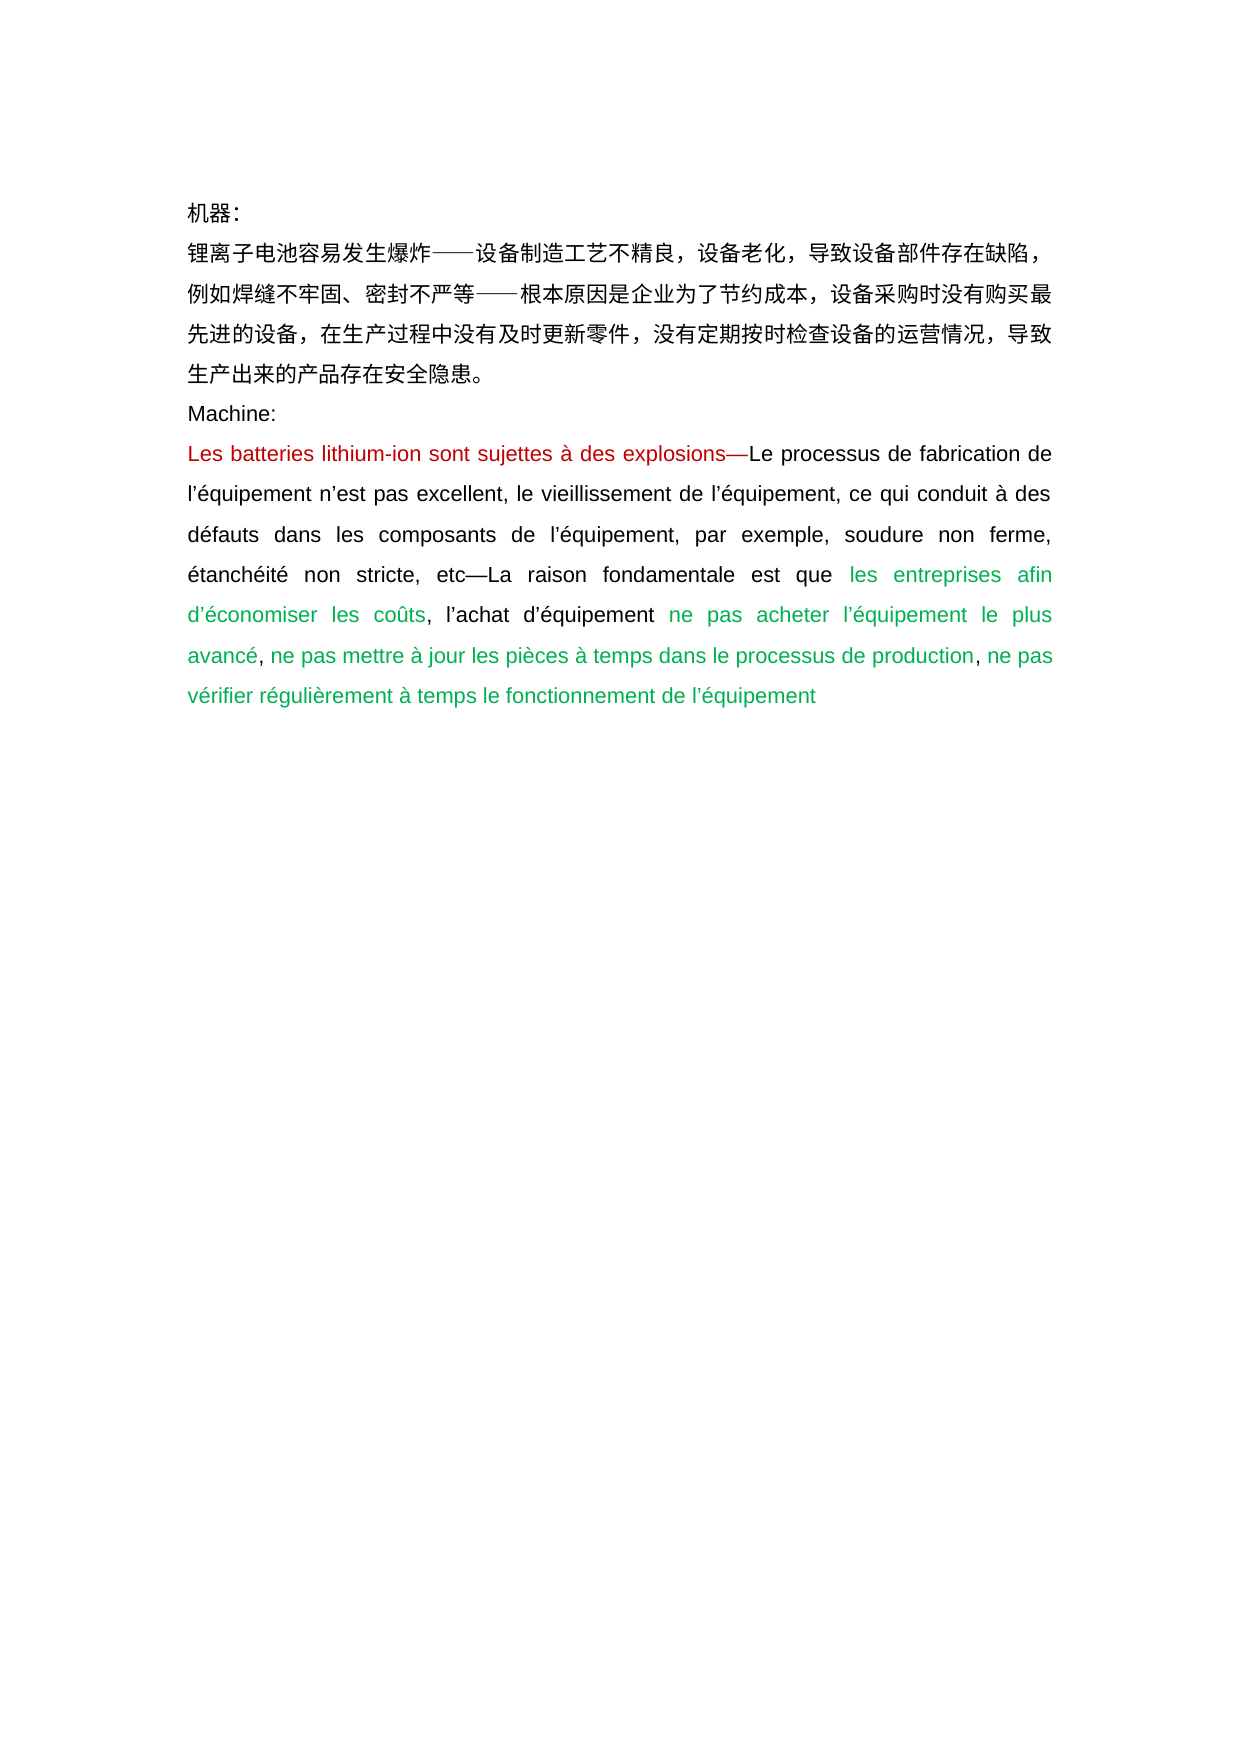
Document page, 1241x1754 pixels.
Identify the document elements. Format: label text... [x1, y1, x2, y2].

list Machine: [187, 393, 1053, 433]
text 机器： [187, 192, 1053, 232]
list 锂离子电池容易发生爆炸——设备制造工艺不精良，设备老化，导致设备部件存在缺陷，例如焊缝不牢固、密封不严等——根本原因是企业为了节约成本，设备采购时没有购买最先进的设备，在生产过程中没有及时更新零件，没有定期按时检查设备的运营情况，导致生产出来的产品存在安全隐患。 [187, 232, 1053, 393]
list Les batteries lithium-ion sont sujettes à des explosions—Le processus de fabrication de l’équipement n’est pas excellent, le vieillissement de l’équipement, ce qui conduit à des défauts dans les composants de l’équipement, par exemple, soudure non ferme, étanchéité non stricte, etc—La raison fondamentale est que les entreprises afin d’économiser les coûts, l’achat d’équipement ne pas acheter l’équipement le plus avancé, ne pas mettre à jour les pièces à temps dans le processus de production, ne pas vérifier régulièrement à temps le fonctionnement de l’équipement [187, 433, 1053, 716]
